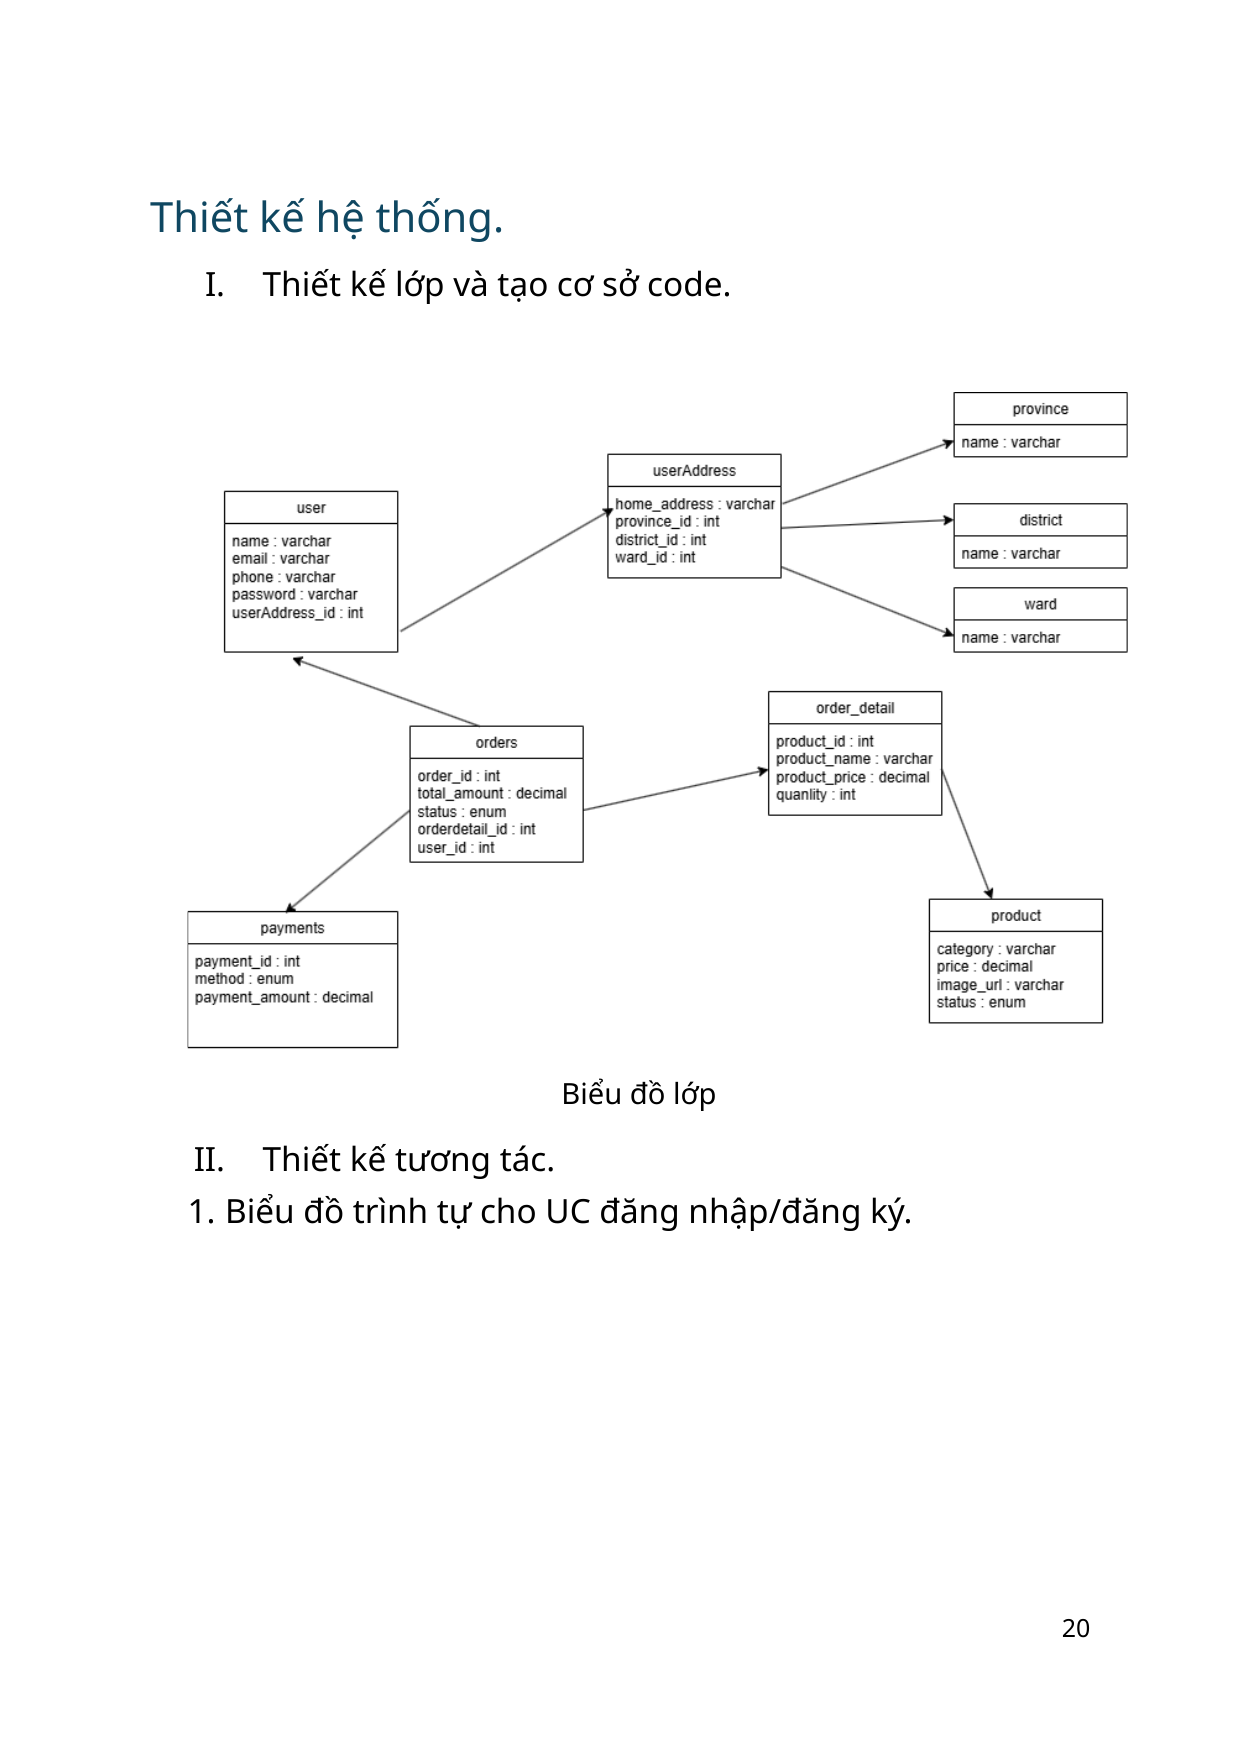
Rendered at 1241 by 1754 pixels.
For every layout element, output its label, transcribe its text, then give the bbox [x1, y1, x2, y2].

text Biểu đồ lớp [187, 1073, 1090, 1113]
list Thiết kế tương tác. [225, 1136, 1090, 1181]
list Thiết kế lớp và tạo cơ sở code. [225, 261, 1090, 306]
subtitle Thiết kế hệ thống. [150, 187, 1090, 244]
list Biểu đồ trình tự cho UC đăng nhập/đăng ký. [187, 1188, 1090, 1233]
picture [187, 392, 1128, 1052]
